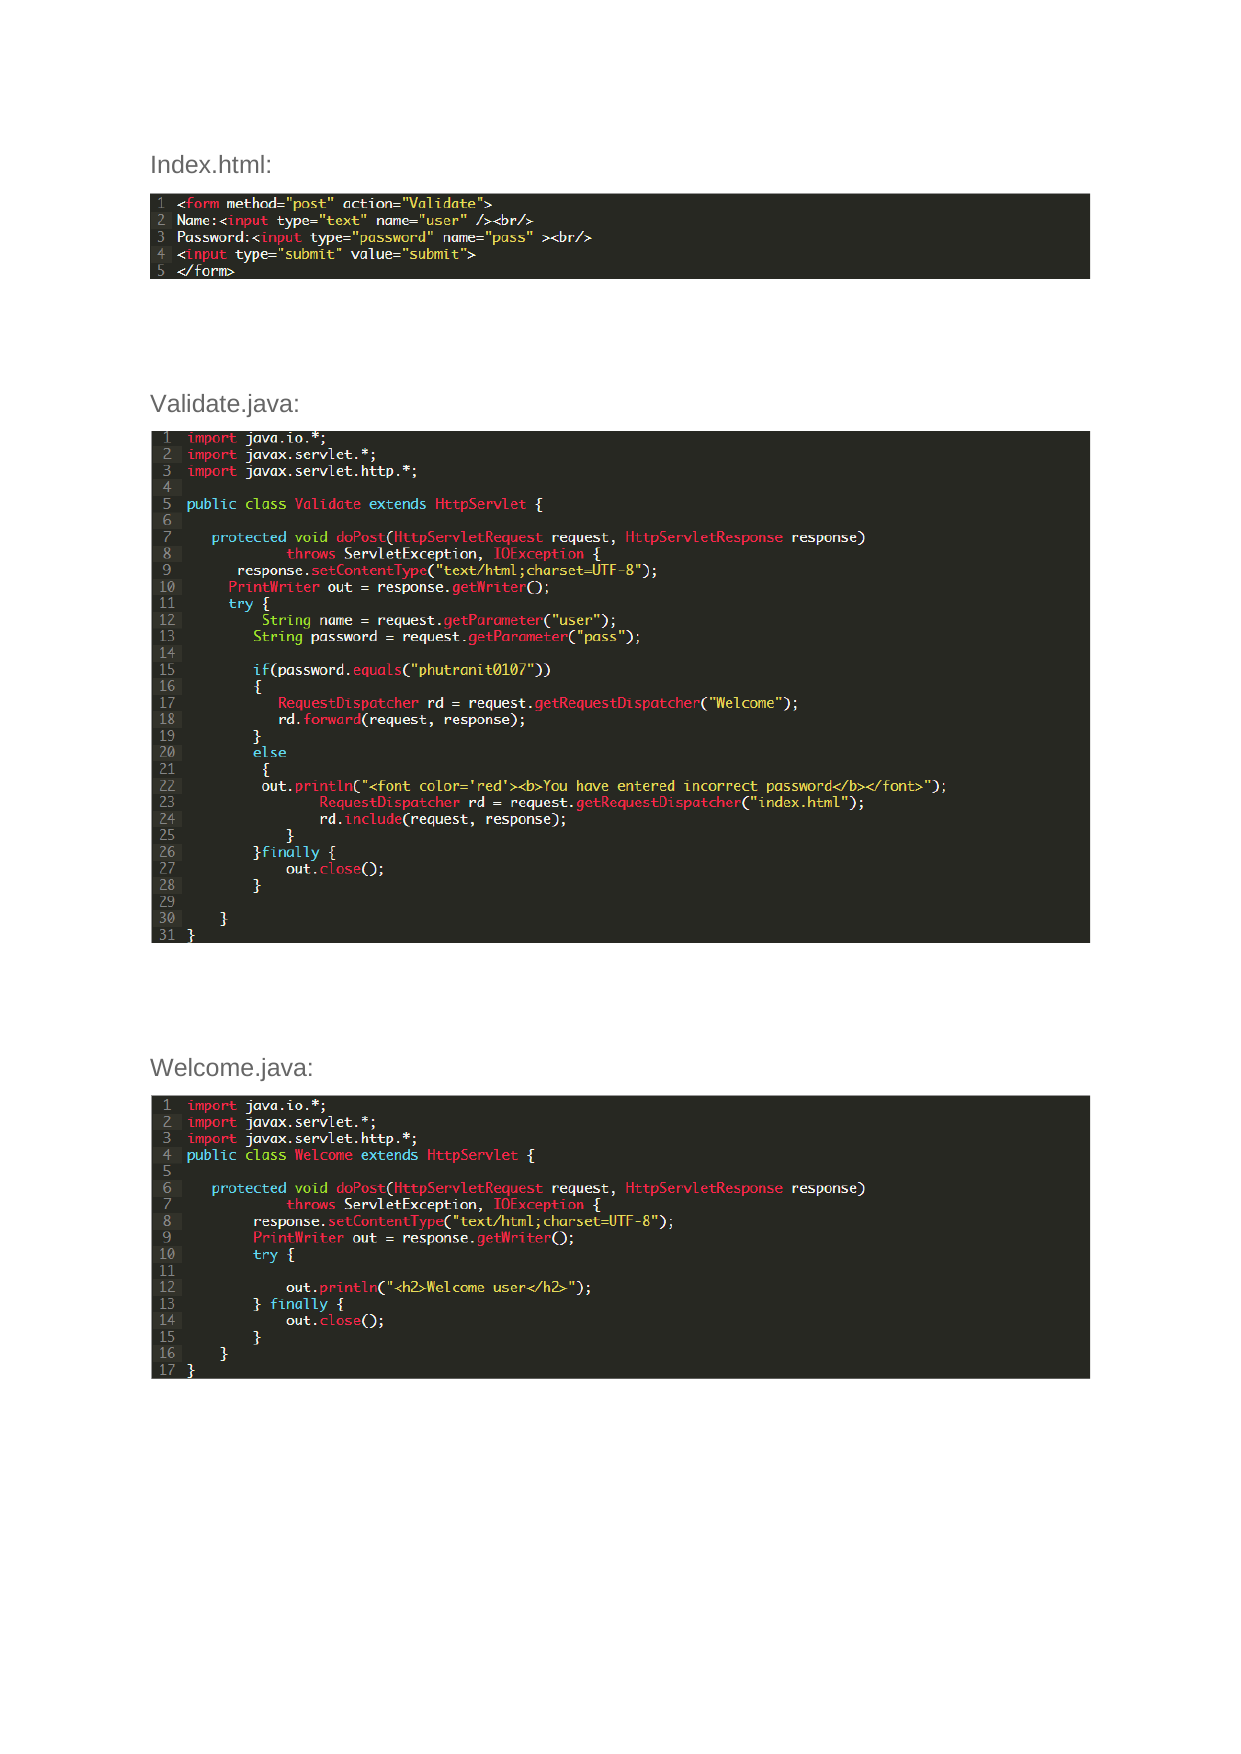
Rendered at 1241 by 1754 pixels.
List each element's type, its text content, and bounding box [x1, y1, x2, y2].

picture [150, 431, 1091, 943]
subtitle Index.html: [150, 150, 1090, 193]
subtitle Validate.java: [150, 389, 1090, 431]
subtitle Welcome.java: [150, 1052, 1090, 1095]
picture [150, 193, 1091, 279]
picture [150, 1095, 1091, 1379]
